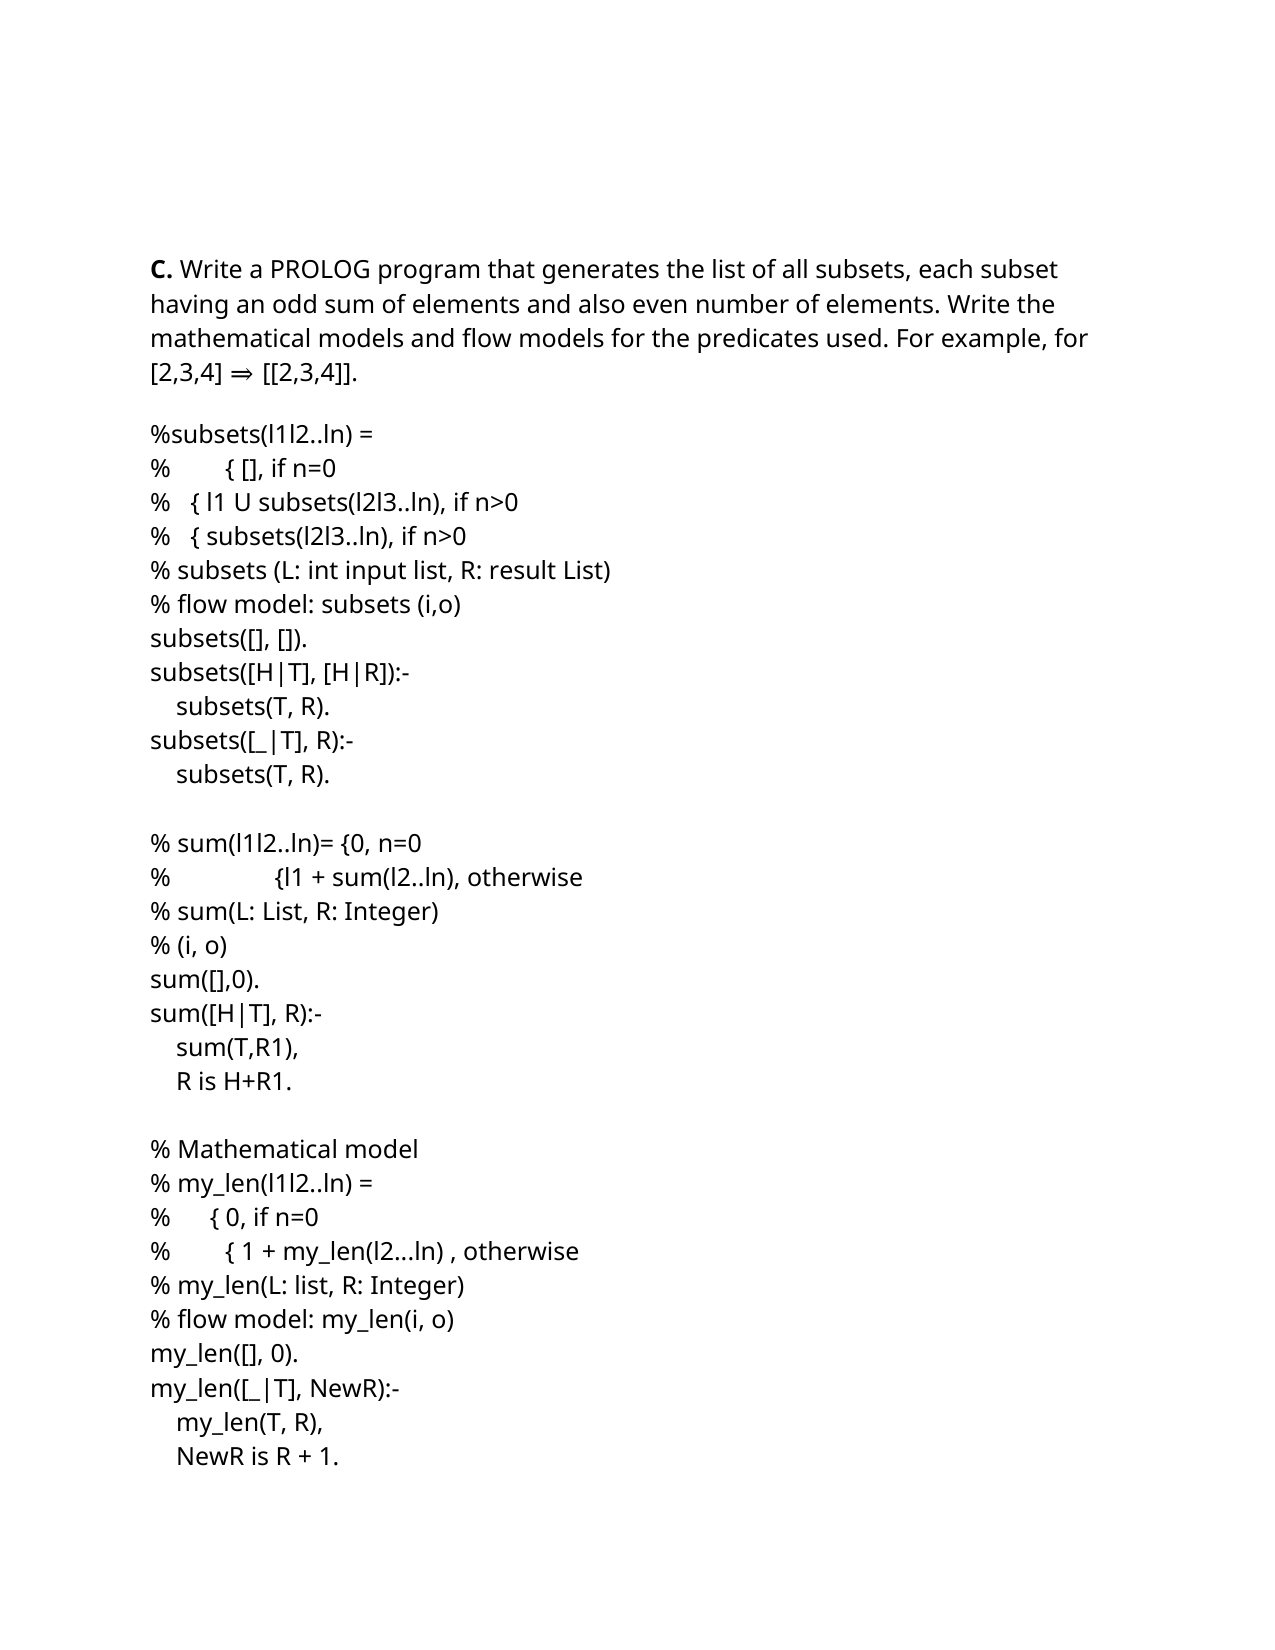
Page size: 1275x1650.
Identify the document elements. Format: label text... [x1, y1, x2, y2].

text % {l1 + sum(l2..ln), otherwise [150, 859, 1125, 893]
text subsets([_|T], R):- [150, 723, 1125, 757]
text sum([H|T], R):- [150, 996, 1125, 1029]
text sum(T,R1), [150, 1029, 1125, 1064]
text % { [], if n=0 [150, 451, 1125, 484]
text %subsets(l1l2..ln) = [150, 416, 1125, 451]
text % my_len(L: list, R: Integer) [150, 1268, 1125, 1302]
text subsets(T, R). [150, 689, 1125, 723]
text % flow model: subsets (i,o) [150, 587, 1125, 621]
text sum([],0). [150, 961, 1125, 996]
text % Mathematical model [150, 1132, 1125, 1166]
text % (i, o) [150, 927, 1125, 961]
text my_len([], 0). [150, 1336, 1125, 1370]
text % flow model: my_len(i, o) [150, 1302, 1125, 1336]
text R is H+R1. [150, 1064, 1125, 1098]
text % my_len(l1l2..ln) = [150, 1166, 1125, 1200]
text my_len([_|T], NewR):- [150, 1370, 1125, 1404]
text % { 0, if n=0 [150, 1200, 1125, 1234]
text % sum(L: List, R: Integer) [150, 893, 1125, 927]
text subsets([], []). [150, 621, 1125, 655]
text subsets([H|T], [H|R]):- [150, 655, 1125, 689]
text % sum(l1l2..ln)= {0, n=0 [150, 825, 1125, 859]
text % { subsets(l2l3..ln), if n>0 [150, 519, 1125, 553]
text % { 1 + my_len(l2...ln) , otherwise [150, 1234, 1125, 1268]
text subsets(T, R). [150, 757, 1125, 791]
text NewR is R + 1. [150, 1438, 1125, 1472]
text % { l1 U subsets(l2l3..ln), if n>0 [150, 484, 1125, 519]
text my_len(T, R), [150, 1404, 1125, 1438]
text C. Write a PROLOG program that generates the list of all subsets, each subset having an odd sum of elements and also even number of elements. Write the mathematical models and flow models for the predicates used. For example, for [2,3,4] ⇒ [[2,3,4]]. [150, 252, 1125, 388]
text % subsets (L: int input list, R: result List) [150, 553, 1125, 587]
